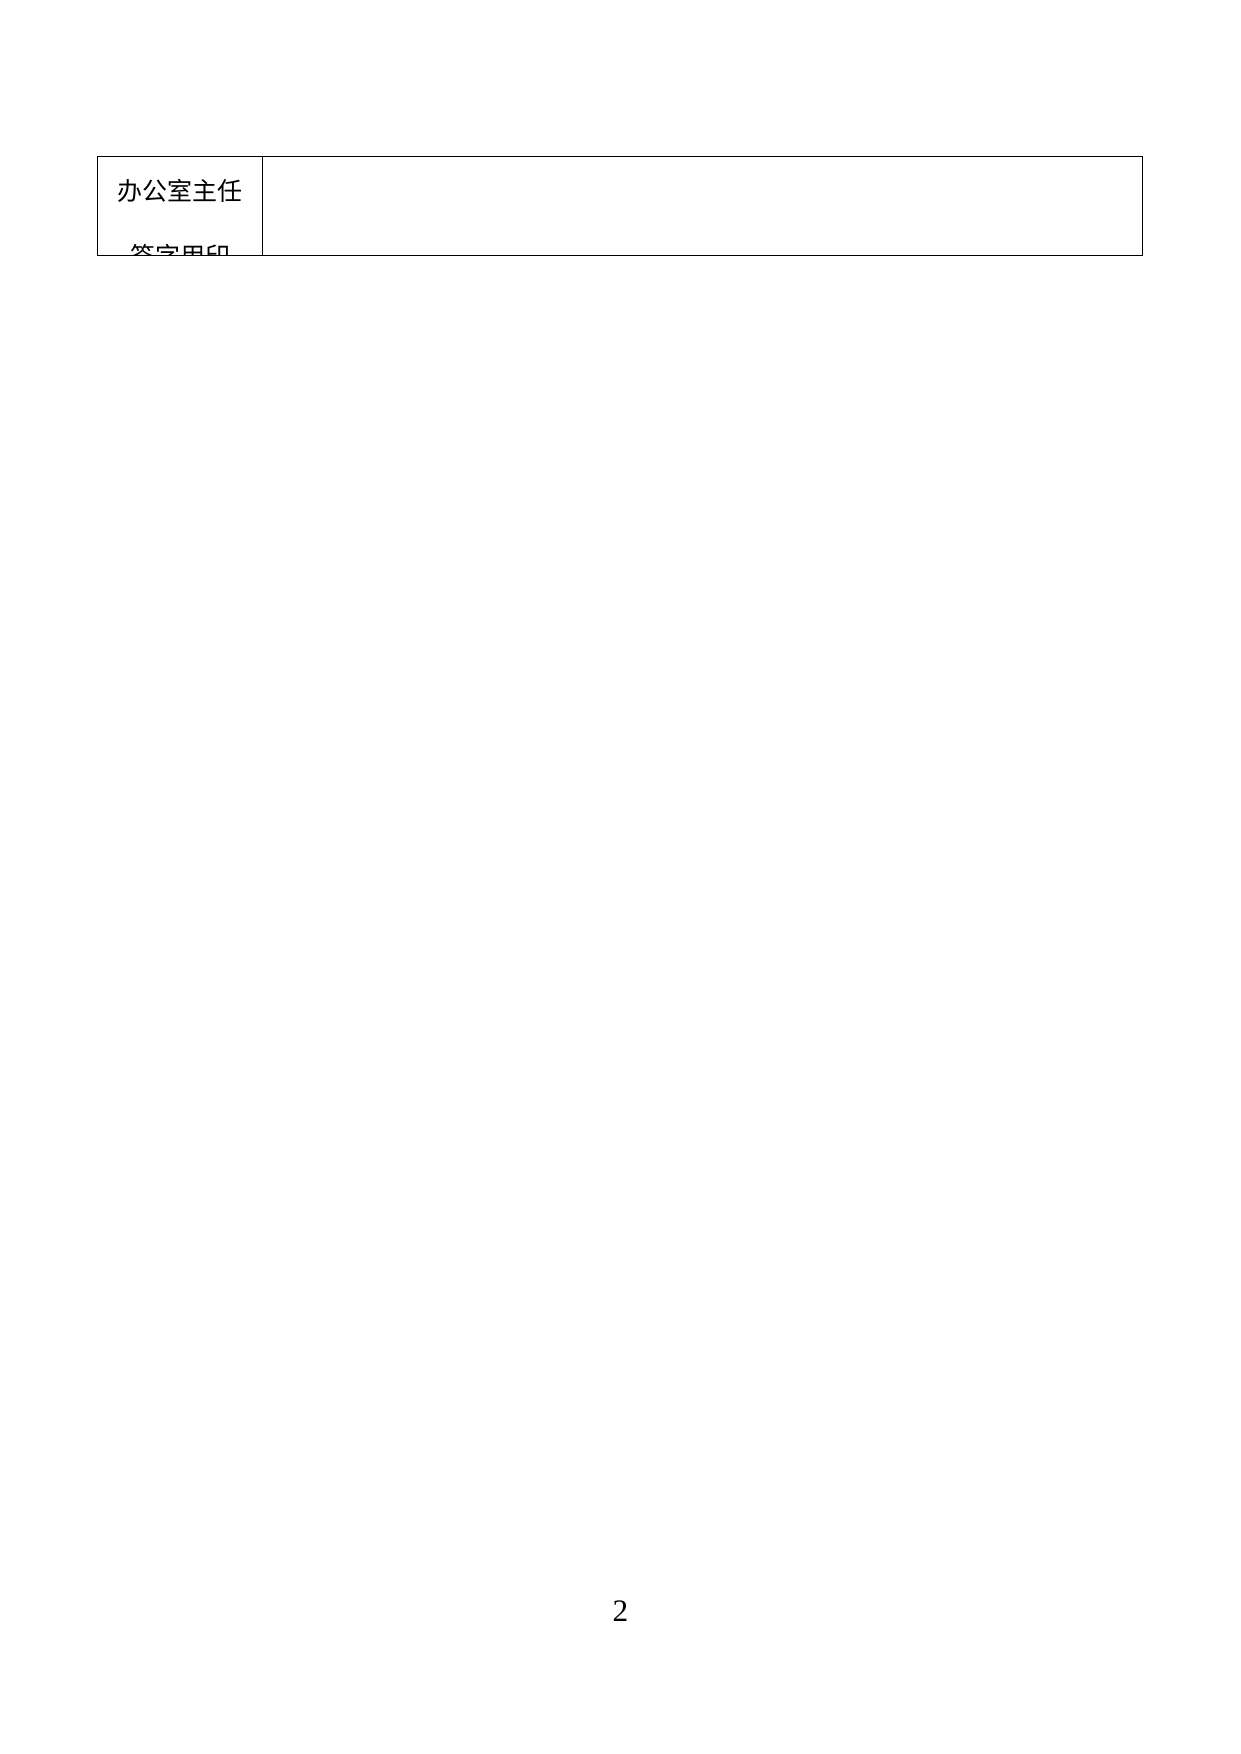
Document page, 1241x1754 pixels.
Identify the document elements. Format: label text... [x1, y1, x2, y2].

table_cell [263, 157, 1142, 255]
table_cell 办公室主任签字用印 [98, 157, 262, 255]
